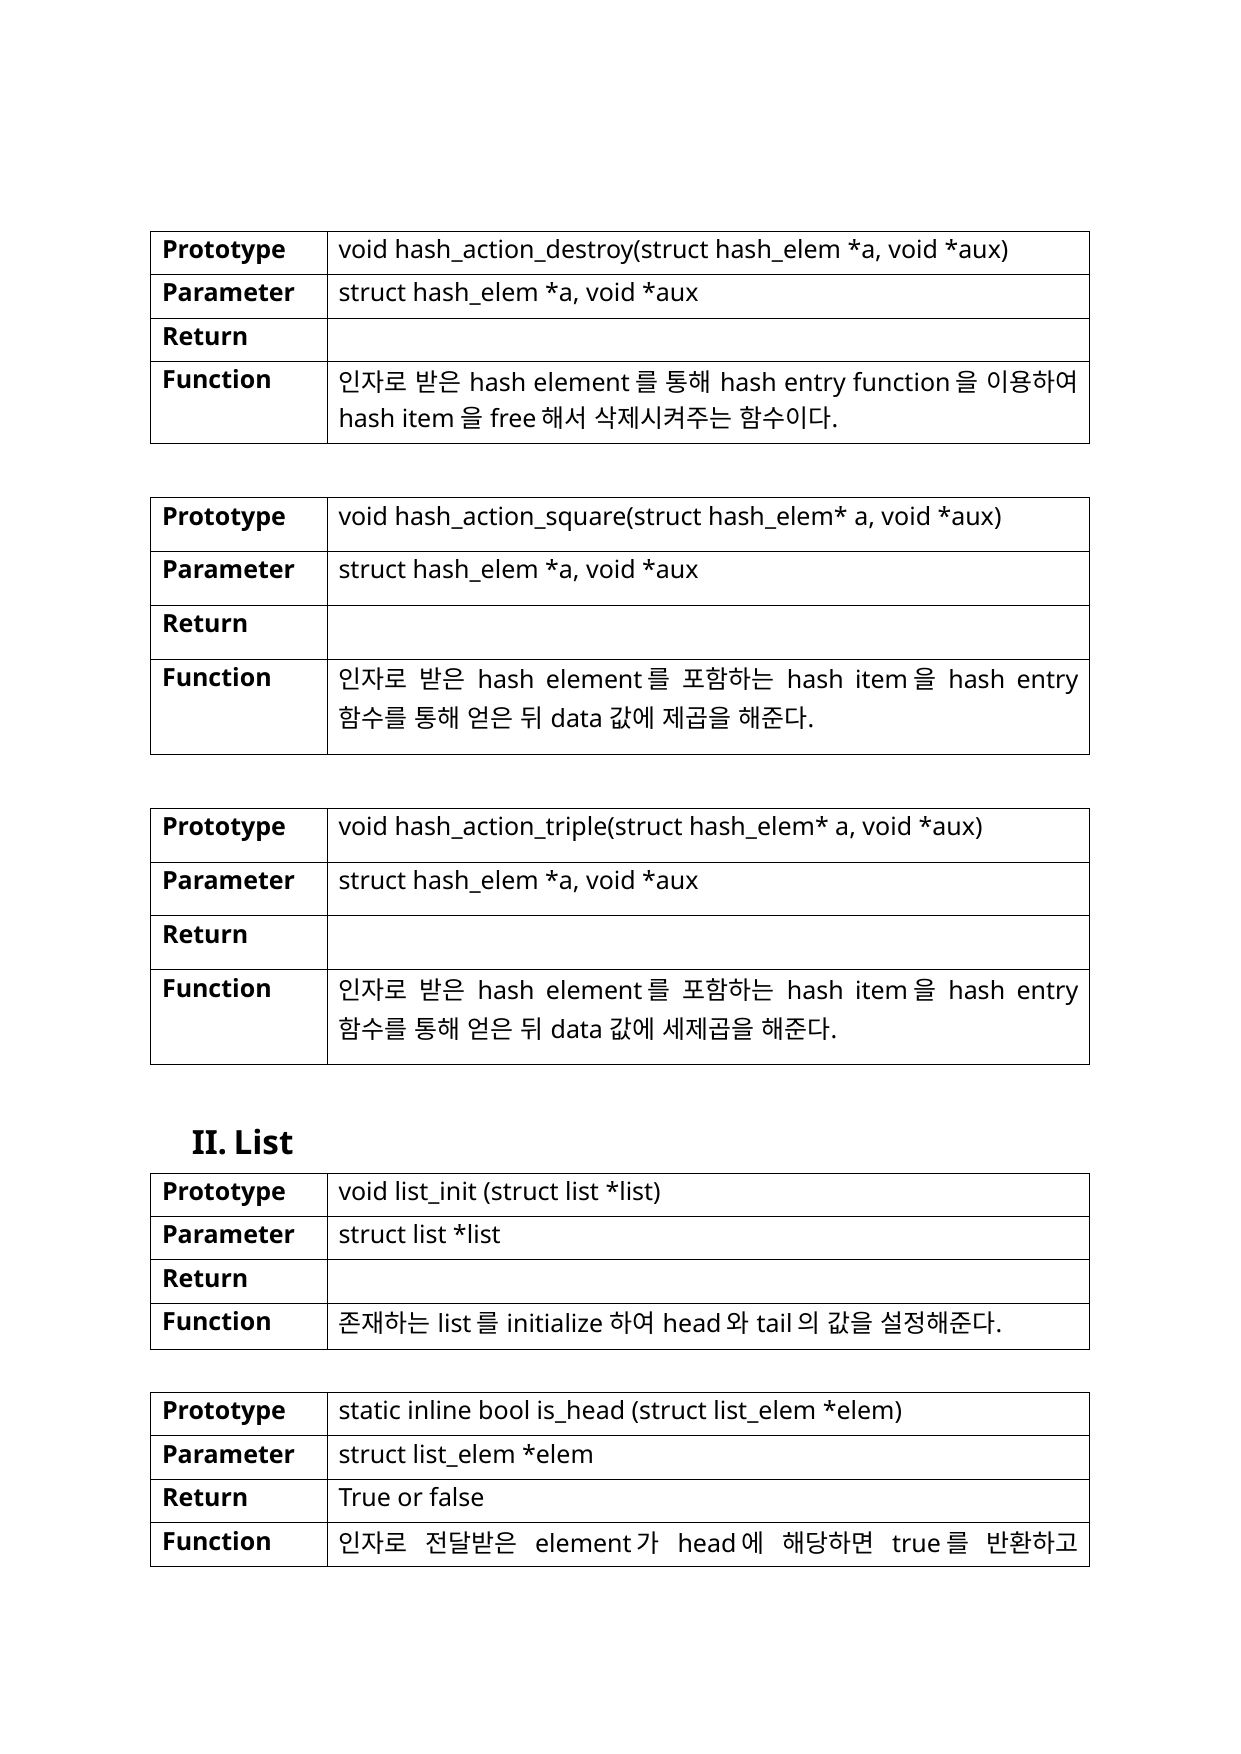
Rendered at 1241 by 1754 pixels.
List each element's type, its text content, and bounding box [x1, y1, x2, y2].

table_cell 인자로 받은 hash element를 포함하는 hash item을 hash entry 함수를 통해 얻은 뒤 data 값에 세제곱을 해준다. [328, 970, 1089, 1064]
table_cell 인자로 받은 hash element를 포함하는 hash item을 hash entry 함수를 통해 얻은 뒤 data 값에 제곱을 해준다. [328, 660, 1089, 753]
table_cell struct hash_elem *a, void *aux [328, 552, 1089, 604]
table_cell Parameter [151, 863, 327, 915]
list List [192, 1119, 1090, 1164]
table_cell [328, 606, 1089, 659]
table_header Prototype [151, 1174, 327, 1216]
table_cell Return [151, 319, 327, 361]
table_cell 인자로 받은 hash element를 통해 hash entry function을 이용하여 hash item을 free해서 삭제시켜주는 함수이다. [328, 362, 1089, 443]
table_cell Parameter [151, 1217, 327, 1259]
table_cell struct hash_elem *a, void *aux [328, 275, 1089, 317]
table_cell Function [151, 362, 327, 443]
table_cell struct list_elem *elem [328, 1436, 1089, 1479]
table_header Prototype [151, 498, 327, 551]
table_cell Function [151, 1304, 327, 1348]
table_cell [328, 319, 1089, 361]
table_cell Parameter [151, 552, 327, 604]
table_header Prototype [151, 809, 327, 862]
table_cell Return [151, 916, 327, 969]
table_cell [328, 1260, 1089, 1303]
table_header Prototype [151, 1393, 327, 1435]
table_cell [328, 916, 1089, 969]
table_header void list_init (struct list *list) [328, 1174, 1089, 1216]
table_cell 존재하는 list를 initialize 하여 head와 tail의 값을 설정해준다. [328, 1304, 1089, 1348]
table_cell Function [151, 1523, 327, 1566]
table_cell struct hash_elem *a, void *aux [328, 863, 1089, 915]
table_cell Return [151, 1260, 327, 1303]
table_cell Parameter [151, 275, 327, 317]
table_cell Return [151, 606, 327, 659]
table_header static inline bool is_head (struct list_elem *elem) [328, 1393, 1089, 1435]
table_cell Function [151, 660, 327, 753]
table_header void hash_action_triple(struct hash_elem* a, void *aux) [328, 809, 1089, 862]
table_cell Return [151, 1480, 327, 1522]
table_header Prototype [151, 232, 327, 274]
table_header void hash_action_square(struct hash_elem* a, void *aux) [328, 498, 1089, 551]
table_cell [328, 1523, 1089, 1566]
table_cell struct list *list [328, 1217, 1089, 1259]
table_cell Function [151, 970, 327, 1064]
table_cell Parameter [151, 1436, 327, 1479]
table_cell True or false [328, 1480, 1089, 1522]
table_header void hash_action_destroy(struct hash_elem *a, void *aux) [328, 232, 1089, 274]
